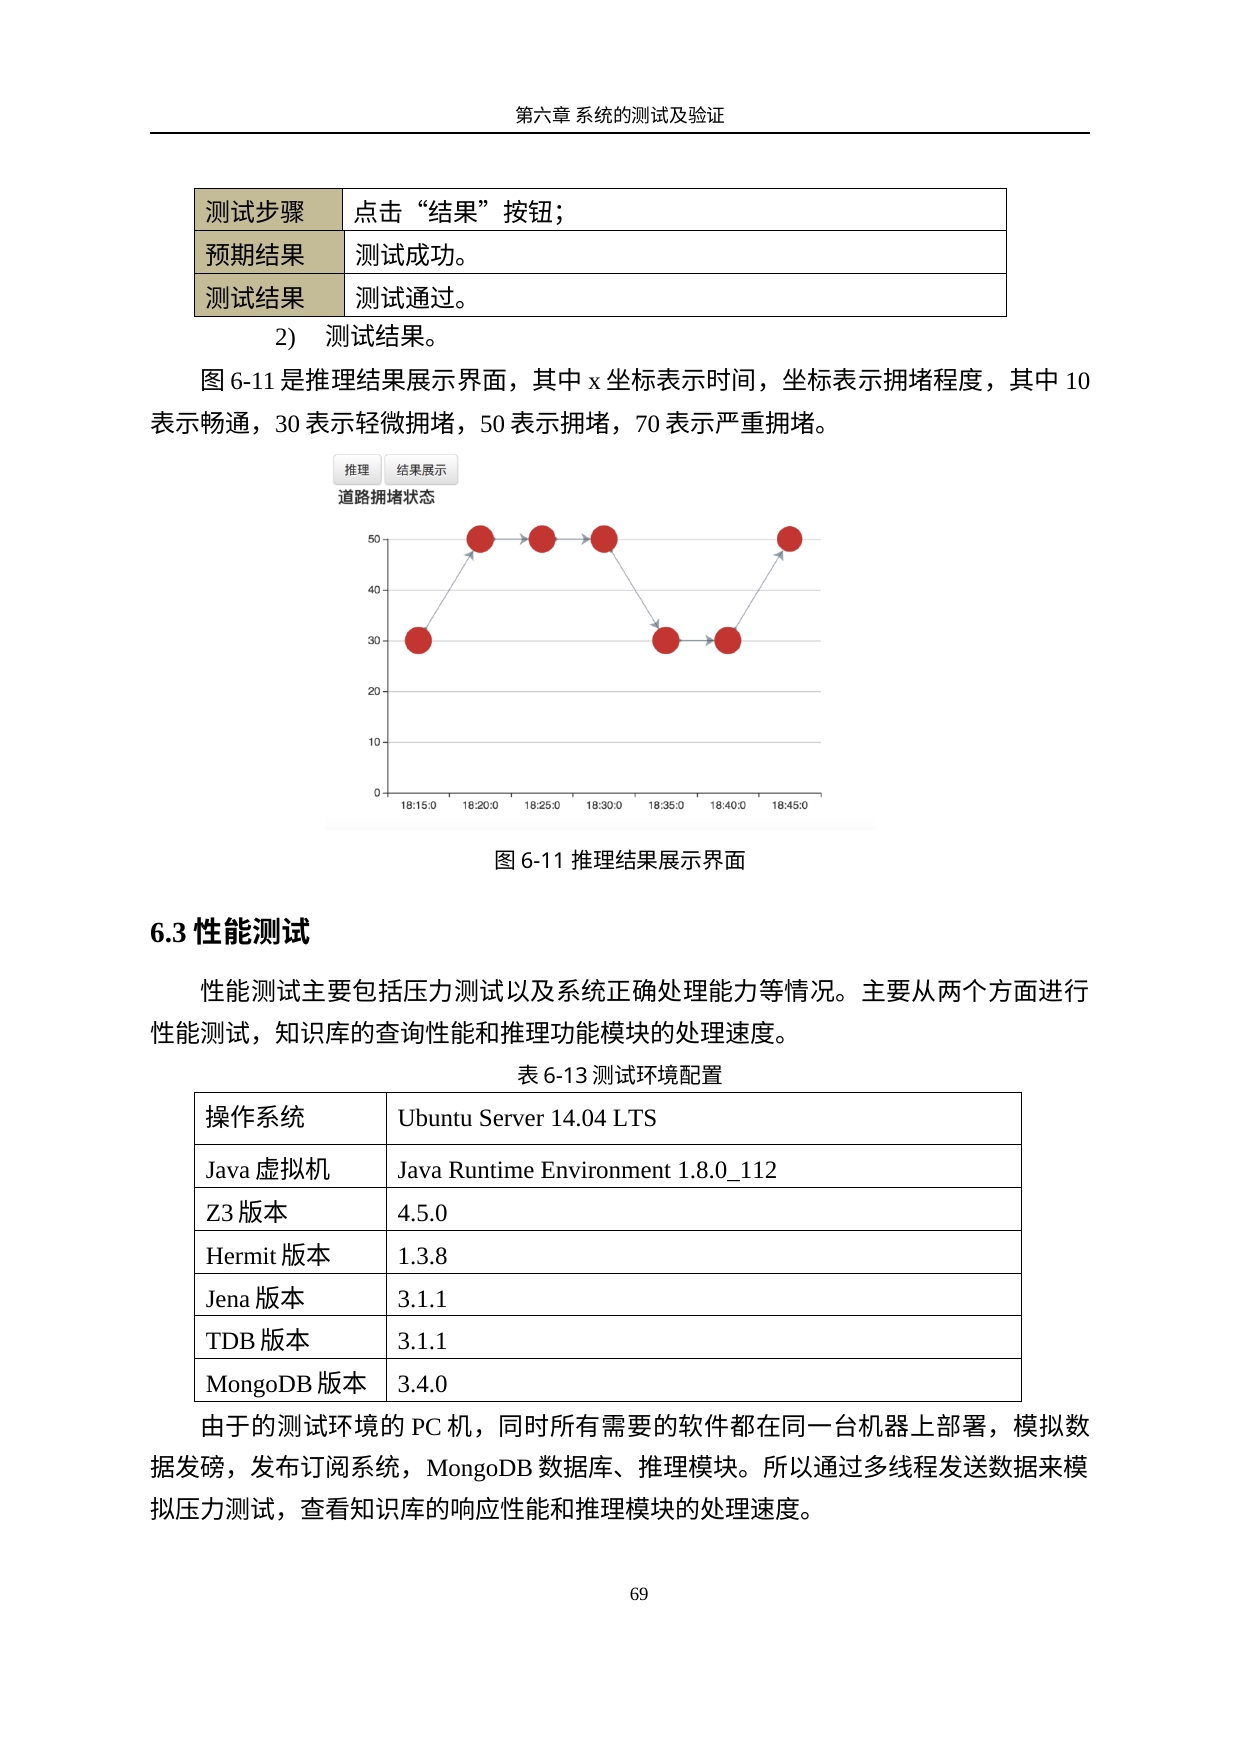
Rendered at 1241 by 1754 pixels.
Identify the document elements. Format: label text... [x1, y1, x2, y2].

text 性能测试主要包括压力测试以及系统正确处理能力等情况。主要从两个方面进行性能测试，知识库的查询性能和推理功能模块的处理速度。 [150, 967, 1090, 1051]
table_cell 测试结果 [195, 274, 344, 316]
text 由于的测试环境的PC机，同时所有需要的软件都在同一台机器上部署，模拟数据发磅，发布订阅系统，MongoDB数据库、推理模块。所以通过多线程发送数据来模拟压力测试，查看知识库的响应性能和推理模块的处理速度。 [150, 1402, 1090, 1527]
table_cell Z3版本 [195, 1188, 386, 1230]
table_cell TDB版本 [195, 1316, 386, 1358]
table_cell 测试步骤 [195, 189, 342, 230]
table_header Ubuntu Server 14.04 LTS [387, 1093, 1021, 1144]
table_cell 3.1.1 [387, 1274, 1021, 1315]
table_cell 测试通过。 [345, 274, 1006, 316]
table_cell 3.4.0 [387, 1359, 1021, 1401]
table_cell Hermit版本 [195, 1231, 386, 1273]
table_cell 3.1.1 [387, 1316, 1021, 1358]
table_cell Jena版本 [195, 1274, 386, 1315]
text 表6-13测试环境配置 [150, 1051, 1090, 1092]
table_cell 1.3.8 [387, 1231, 1021, 1273]
text 图6-11是推理结果展示界面，其中x坐标表示时间，坐标表示拥堵程度，其中10表示畅通，30表示轻微拥堵，50表示拥堵，70表示严重拥堵。 [150, 360, 1090, 440]
picture [325, 447, 876, 830]
table_cell MongoDB版本 [195, 1359, 386, 1401]
text 图6-11 推理结果展示界面 [150, 835, 1090, 877]
table_cell 测试成功。 [345, 231, 1006, 273]
table_cell 点击“结果”按钮； [343, 189, 1006, 230]
list 测试结果。 [225, 317, 1090, 353]
table_cell 4.5.0 [387, 1188, 1021, 1230]
table_cell Java Runtime Environment 1.8.0_112 [387, 1145, 1021, 1187]
subtitle 6.3 性能测试 [150, 909, 1090, 951]
table_cell Java虚拟机 [195, 1145, 386, 1187]
table_cell 预期结果 [195, 231, 344, 273]
table_header 操作系统 [195, 1093, 386, 1144]
